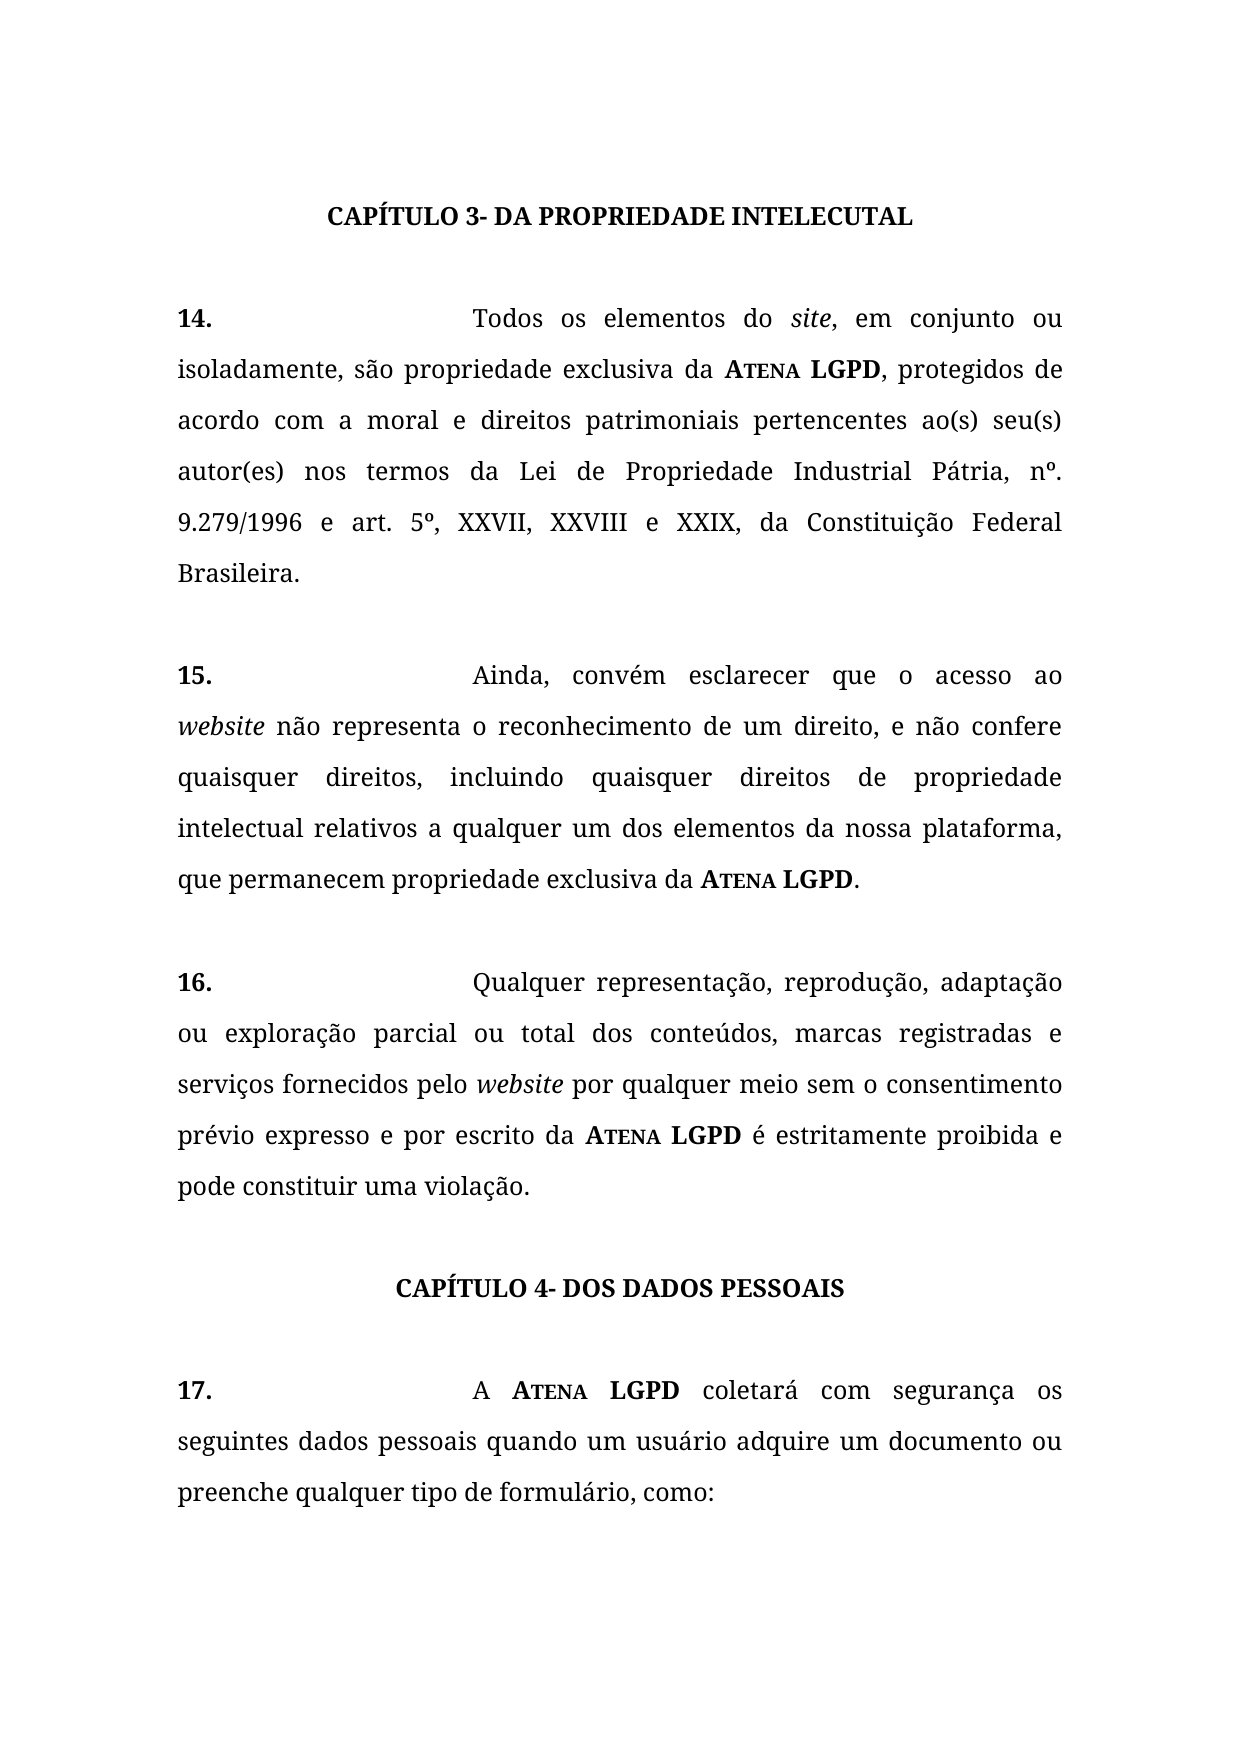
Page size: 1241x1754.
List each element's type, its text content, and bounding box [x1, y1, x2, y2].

text CAPÍTULO 3- DA PROPRIEDADE INTELECUTAL [177, 199, 1063, 233]
text 15. Ainda, convém esclarecer que o acesso ao website não representa o reconhecimento de um direito, e não confere quaisquer direitos, incluindo quaisquer direitos de propriedade intelectual relativos a qualquer um dos elementos da nossa plataforma, que permanecem propriedade exclusiva da Atena LGPD. [177, 658, 1063, 896]
text 17. A Atena LGPD coletará com segurança os seguintes dados pessoais quando um usuário adquire um documento ou preenche qualquer tipo de formulário, como: [177, 1373, 1063, 1509]
text CAPÍTULO 4- DOS DADOS PESSOAIS [177, 1271, 1063, 1304]
text 16. Qualquer representação, reprodução, adaptação ou exploração parcial ou total dos conteúdos, marcas registradas e serviços fornecidos pelo website por qualquer meio sem o consentimento prévio expresso e por escrito da Atena LGPD é estritamente proibida e pode constituir uma violação. [177, 964, 1063, 1202]
text 14. Todos os elementos do site, em conjunto ou isoladamente, são propriedade exclusiva da Atena LGPD, protegidos de acordo com a moral e direitos patrimoniais pertencentes ao(s) seu(s) autor(es) nos termos da Lei de Propriedade Industrial Pátria, nº. 9.279/1996 e art. 5º, XXVII, XXVIII e XXIX, da Constituição Federal Brasileira. [177, 301, 1063, 590]
